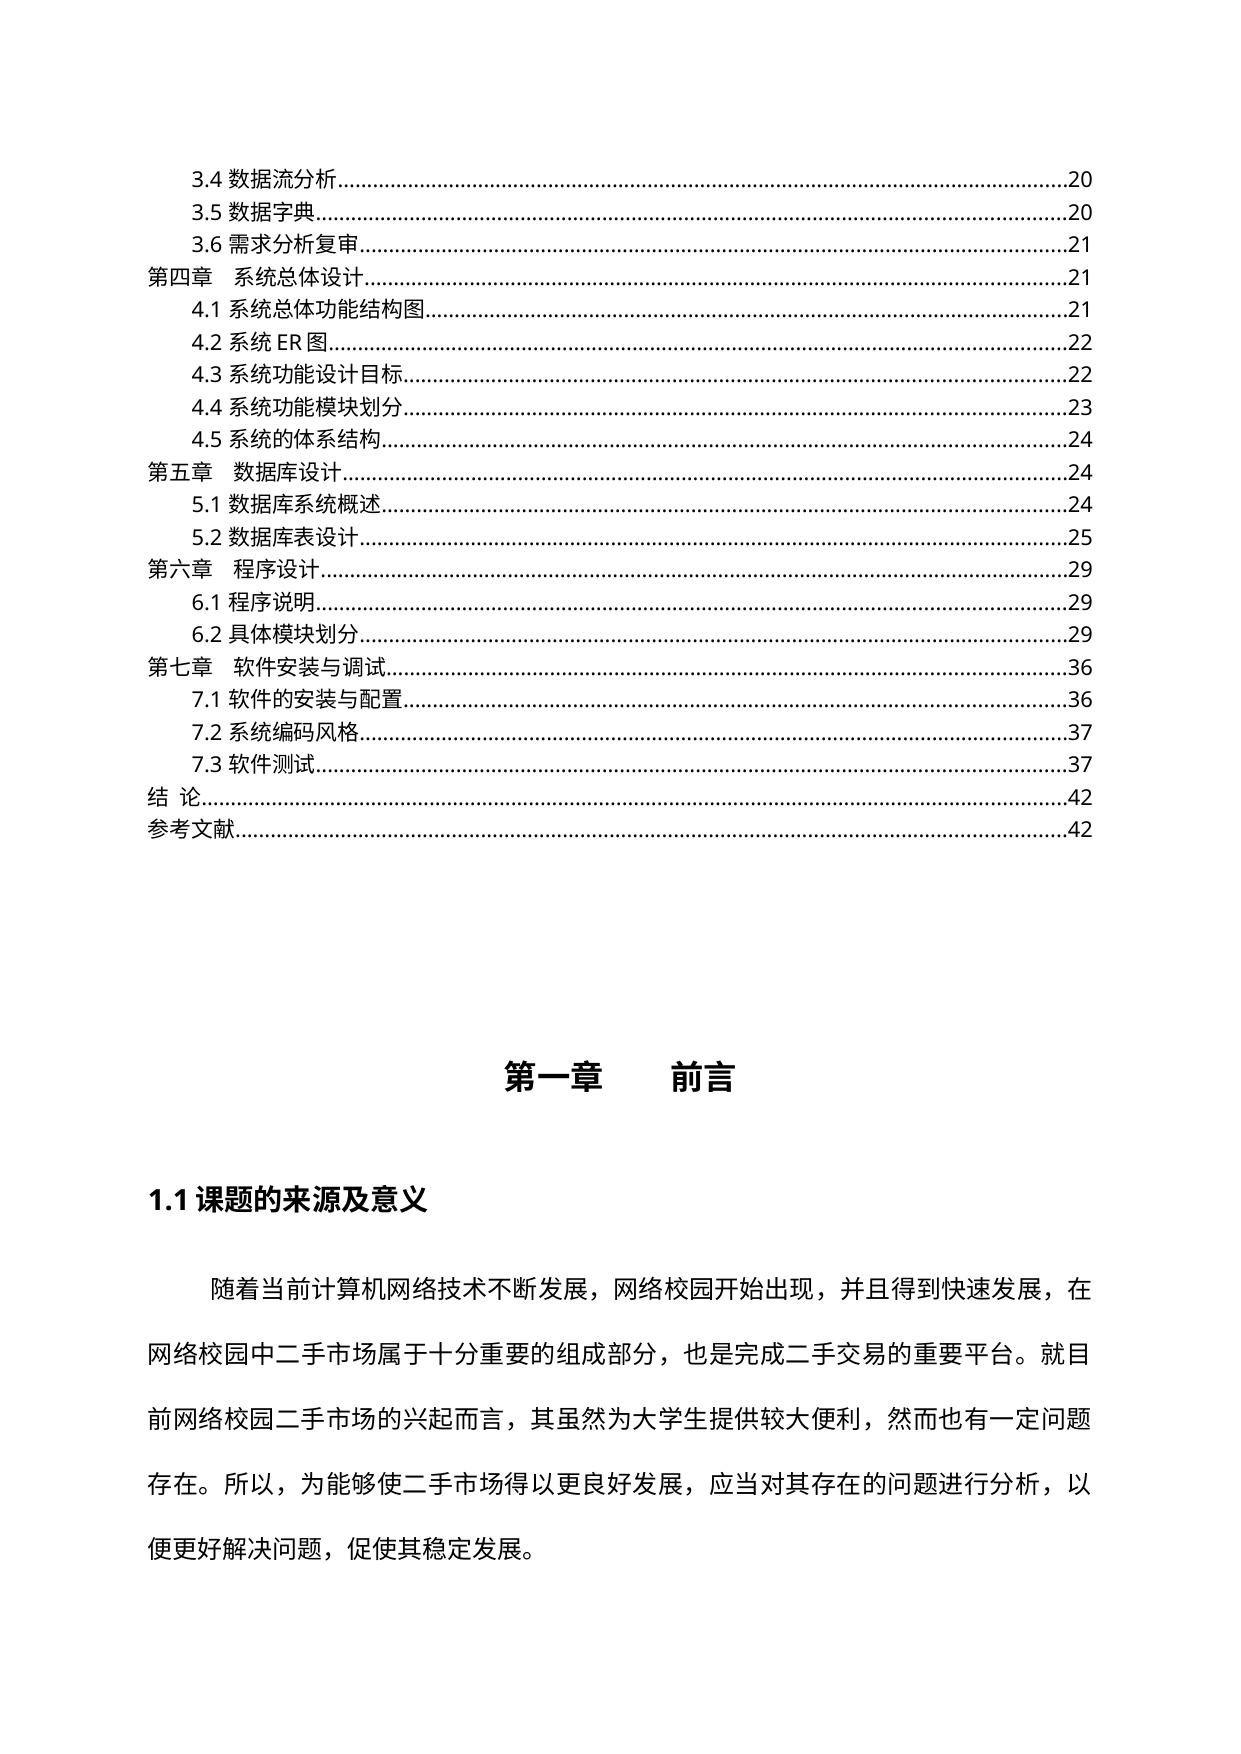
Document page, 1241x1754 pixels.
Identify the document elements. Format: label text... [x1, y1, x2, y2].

subtitle 1.1课题的来源及意义 [148, 1165, 1092, 1230]
text 随着当前计算机网络技术不断发展，网络校园开始出现，并且得到快速发展，在网络校园中二手市场属于十分重要的组成部分，也是完成二手交易的重要平台。就目前网络校园二手市场的兴起而言，其虽然为大学生提供较大便利，然而也有一定问题存在。所以，为能够使二手市场得以更良好发展，应当对其存在的问题进行分析，以便更好解决问题，促使其稳定发展。 [148, 1255, 1092, 1580]
subtitle 第一章 前言 [148, 1042, 1092, 1107]
